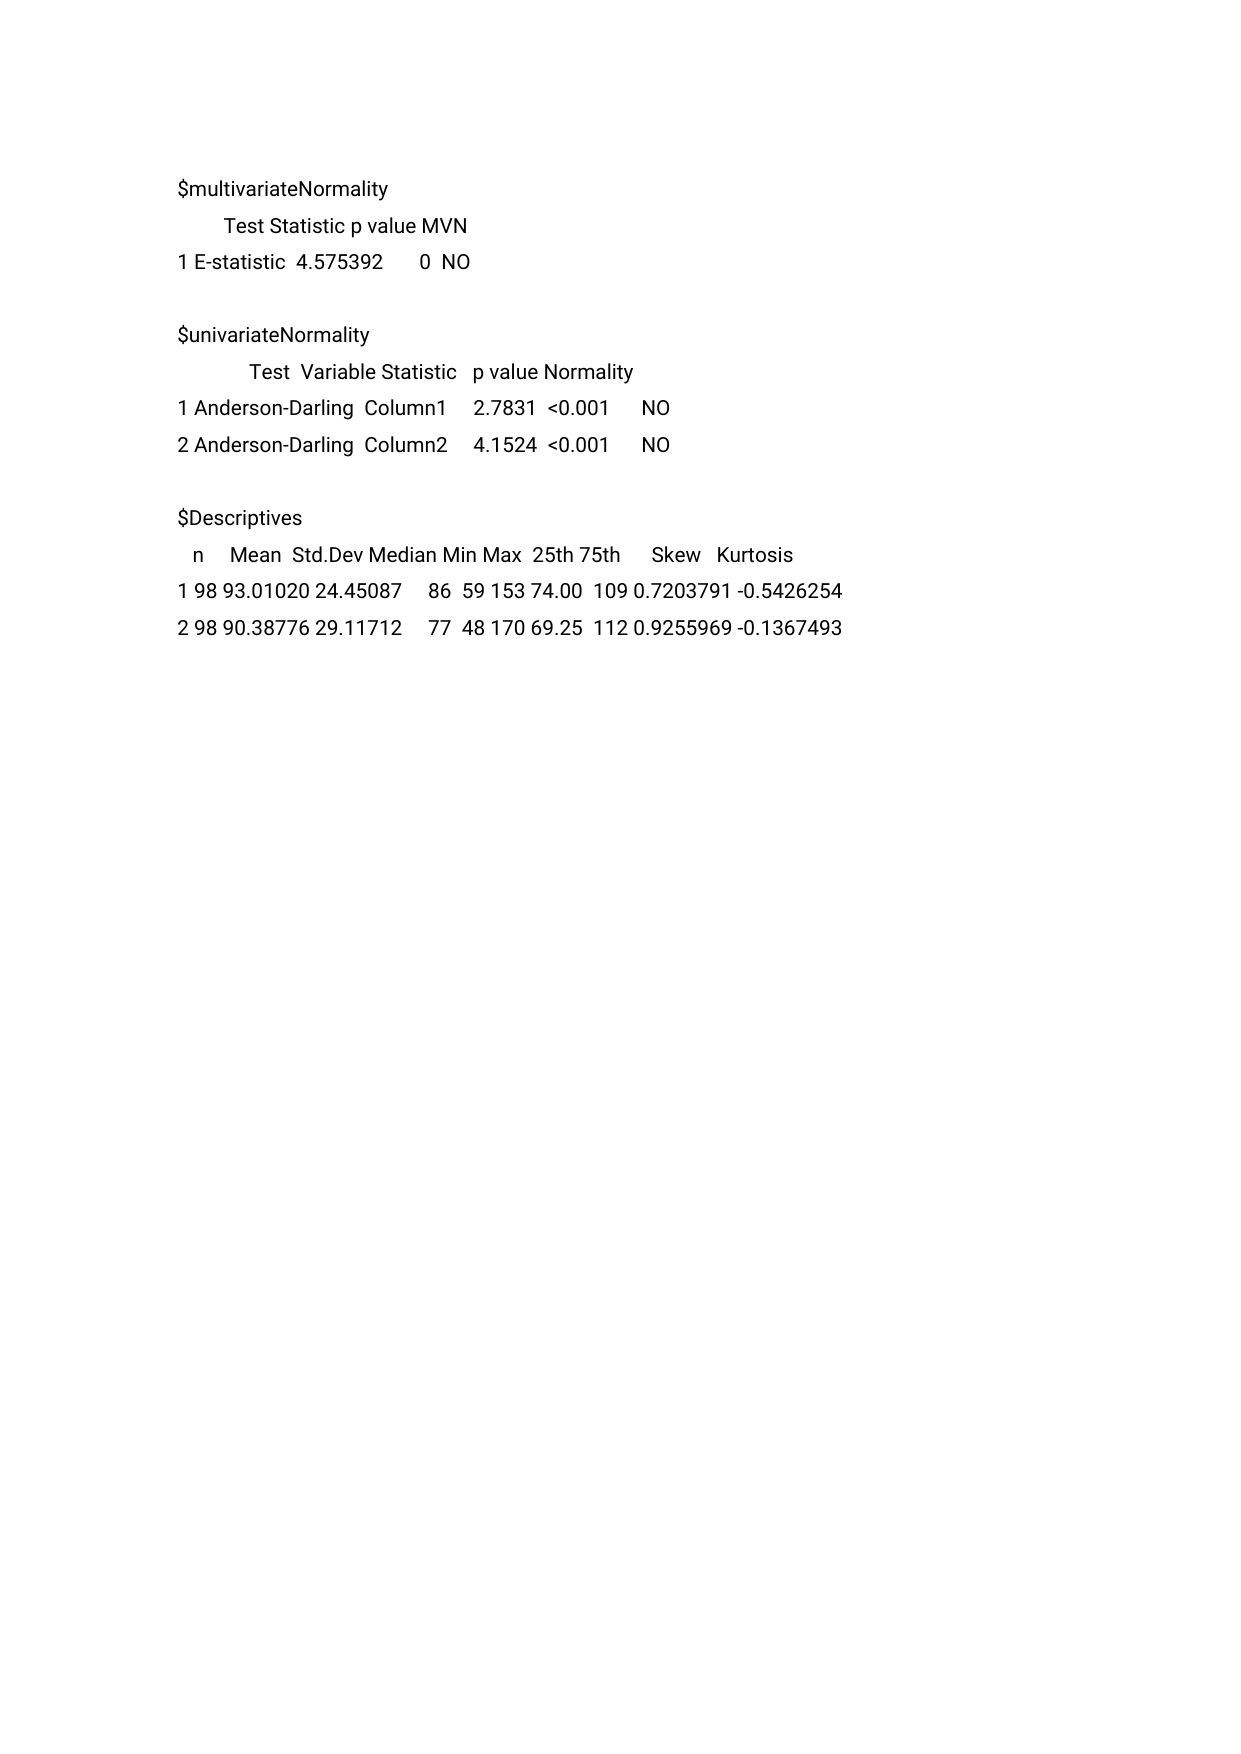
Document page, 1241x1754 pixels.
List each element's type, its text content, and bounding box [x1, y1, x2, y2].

text $Descriptives [177, 506, 1122, 531]
text 1 98 93.01020 24.45087 86 59 153 74.00 109 0.7203791 -0.5426254 [177, 579, 1122, 604]
text 2 Anderson-Darling Column2 4.1524 <0.001 NO [177, 433, 1122, 457]
text 1 E-statistic 4.575392 0 NO [177, 250, 1122, 274]
text n Mean Std.Dev Median Min Max 25th 75th Skew Kurtosis [177, 543, 1122, 567]
text 1 Anderson-Darling Column1 2.7831 <0.001 NO [177, 396, 1122, 421]
text Test Statistic p value MVN [177, 214, 1122, 238]
text 2 98 90.38776 29.11712 77 48 170 69.25 112 0.9255969 -0.1367493 [177, 616, 1122, 640]
text $univariateNormality [177, 323, 1122, 348]
text $multivariateNormality [177, 177, 1122, 201]
text Test Variable Statistic p value Normality [177, 360, 1122, 384]
